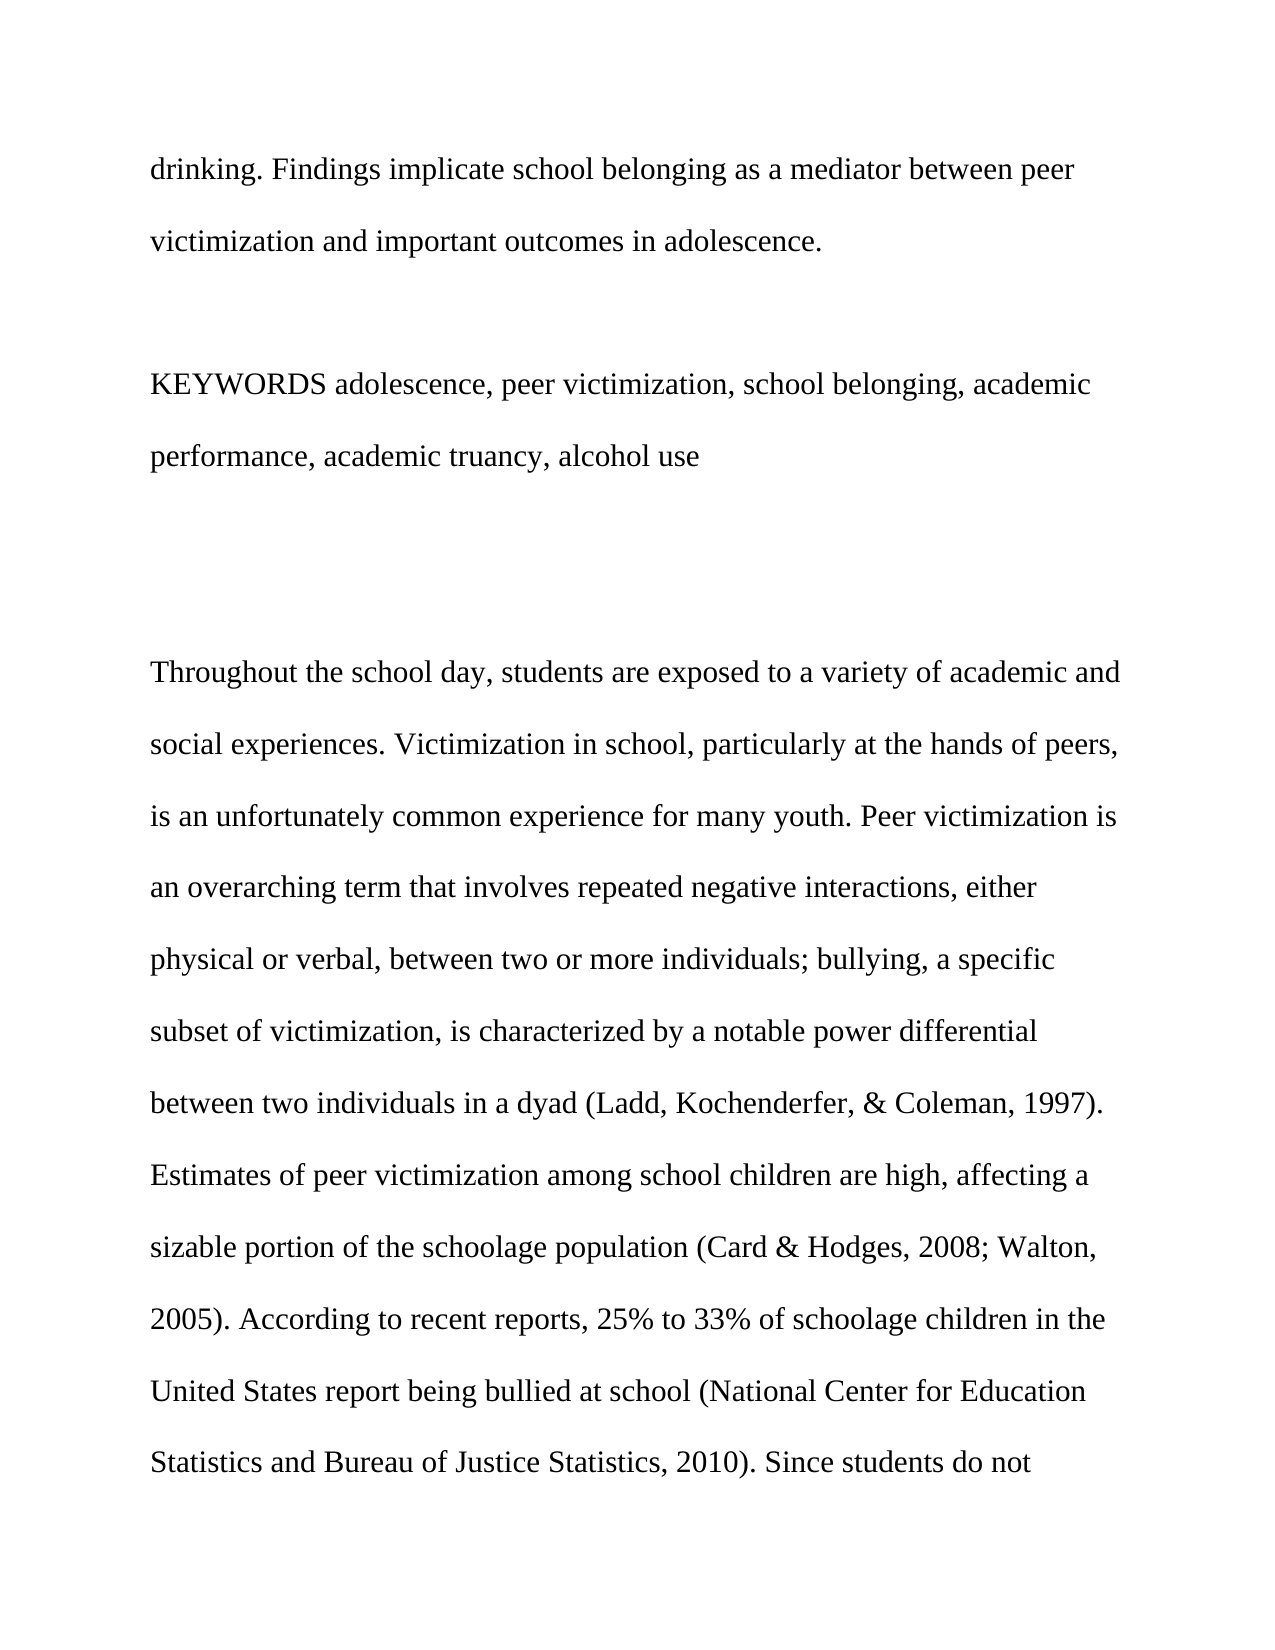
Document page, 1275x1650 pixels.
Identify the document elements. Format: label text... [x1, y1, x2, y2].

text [150, 150, 1125, 258]
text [150, 653, 1125, 1480]
text KEYWORDS adolescence, peer victimization, school belonging, academic performance, academic truancy, alcohol use [150, 366, 1125, 473]
